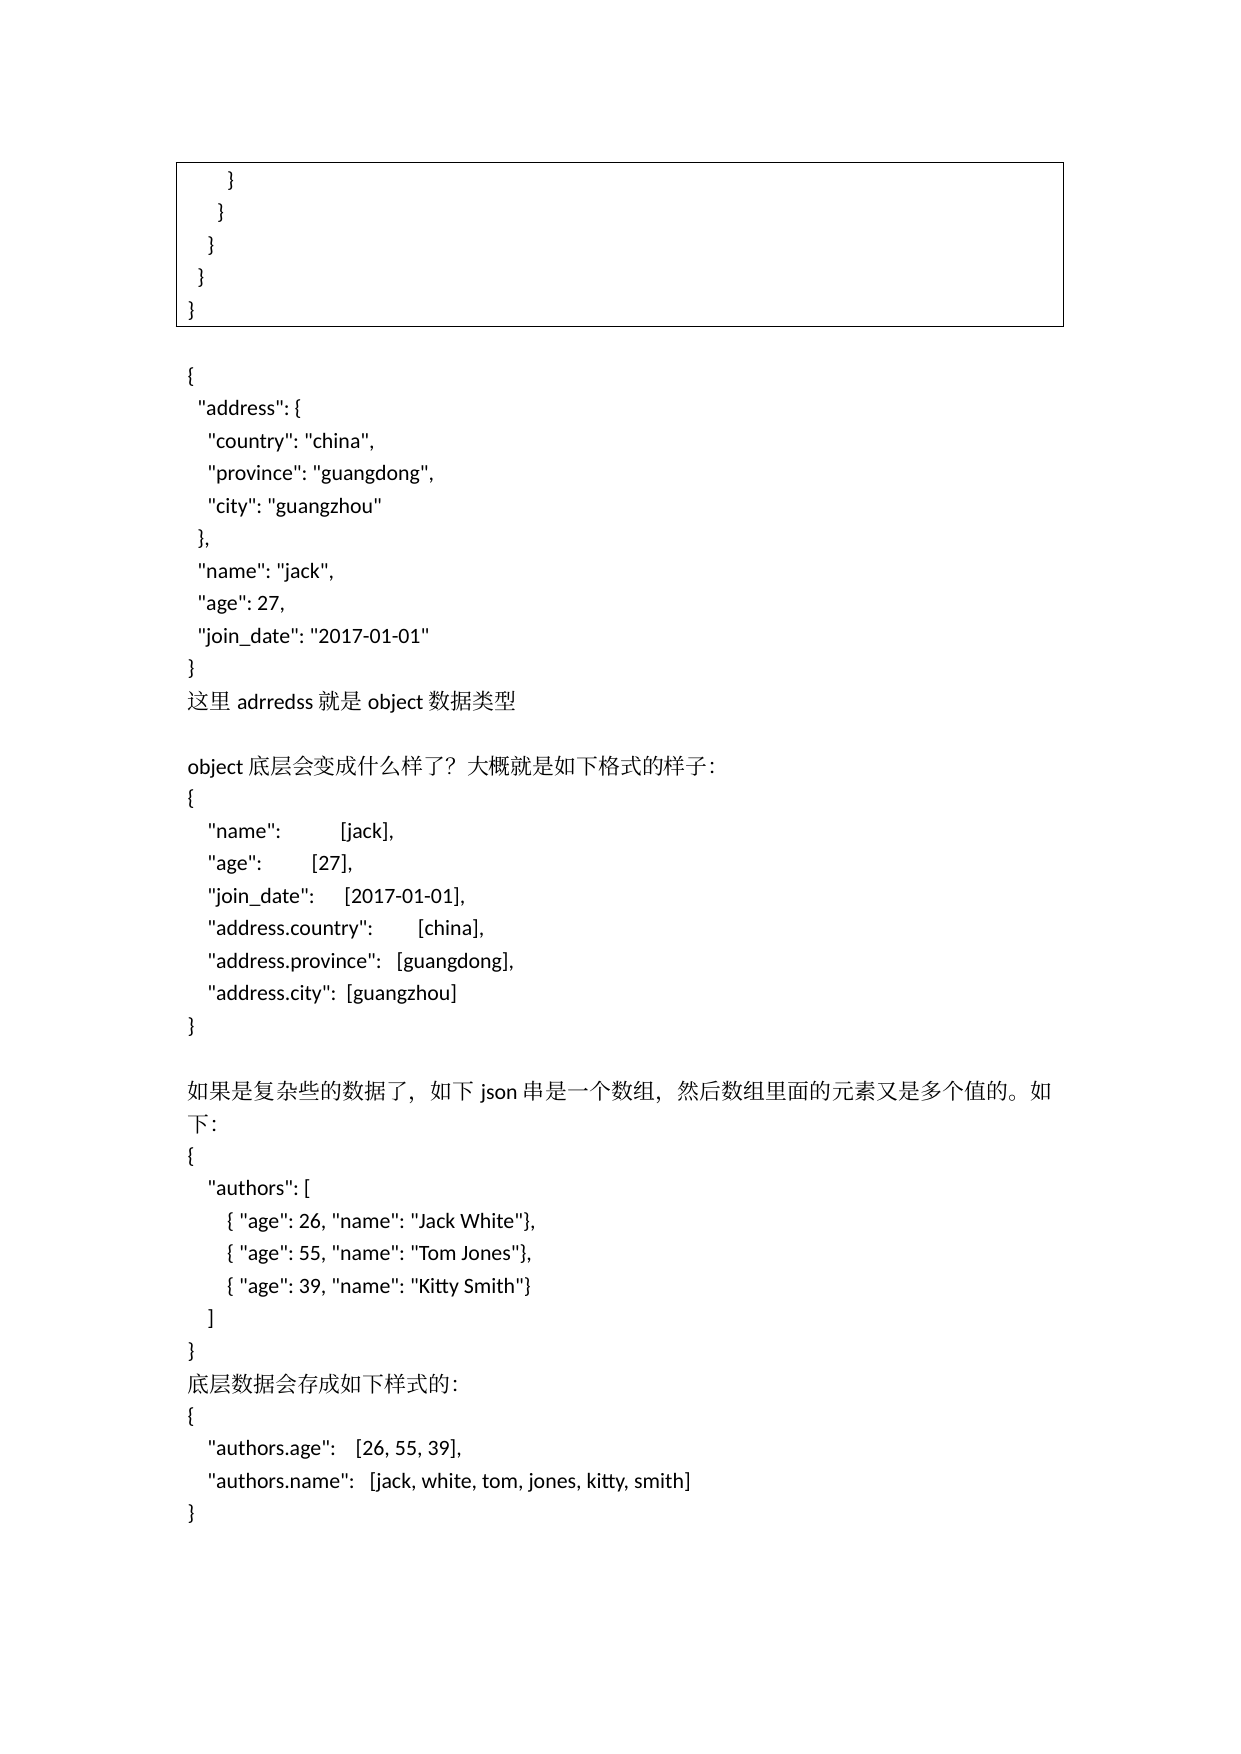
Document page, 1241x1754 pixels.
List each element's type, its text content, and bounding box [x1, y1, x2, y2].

text "authors.age": [26, 55, 39], [187, 1432, 1053, 1464]
text object 底层会变成什么样了？大概就是如下格式的样子： [187, 749, 1053, 782]
text 这里 adrredss 就是 object 数据类型 [187, 684, 1053, 717]
text { "age": 39, "name": "Kitty Smith"} [187, 1269, 1053, 1302]
text "join_date": [2017-01-01], [187, 879, 1053, 912]
text { [187, 1139, 1053, 1172]
text } [187, 1009, 1053, 1042]
text ] [187, 1302, 1053, 1334]
text 如果是复杂些的数据了，如下 json 串是一个数组，然后数组里面的元素又是多个值的。如下： [187, 1074, 1053, 1139]
text "age": [27], [187, 847, 1053, 879]
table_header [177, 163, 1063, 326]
text "name": [jack], [187, 814, 1053, 847]
text { [187, 359, 1053, 392]
text }, [187, 522, 1053, 554]
text "address": { [187, 392, 1053, 424]
text "age": 27, [187, 587, 1053, 619]
text { [187, 1399, 1053, 1432]
text } [187, 652, 1053, 684]
text { [187, 782, 1053, 814]
text { "age": 55, "name": "Tom Jones"}, [187, 1237, 1053, 1269]
text "name": "jack", [187, 554, 1053, 587]
text "country": "china", [187, 424, 1053, 457]
text "address.city": [guangzhou] [187, 977, 1053, 1009]
text } [187, 1334, 1053, 1367]
text "authors.name": [jack, white, tom, jones, kitty, smith] [187, 1464, 1053, 1497]
text "city": "guangzhou" [187, 489, 1053, 522]
text } [187, 1497, 1053, 1529]
text { "age": 26, "name": "Jack White"}, [187, 1204, 1053, 1237]
text "address.country": [china], [187, 912, 1053, 944]
text "authors": [ [187, 1172, 1053, 1204]
text 底层数据会存成如下样式的： [187, 1367, 1053, 1399]
text "address.province": [guangdong], [187, 944, 1053, 977]
text "province": "guangdong", [187, 457, 1053, 489]
text "join_date": "2017-01-01" [187, 619, 1053, 652]
